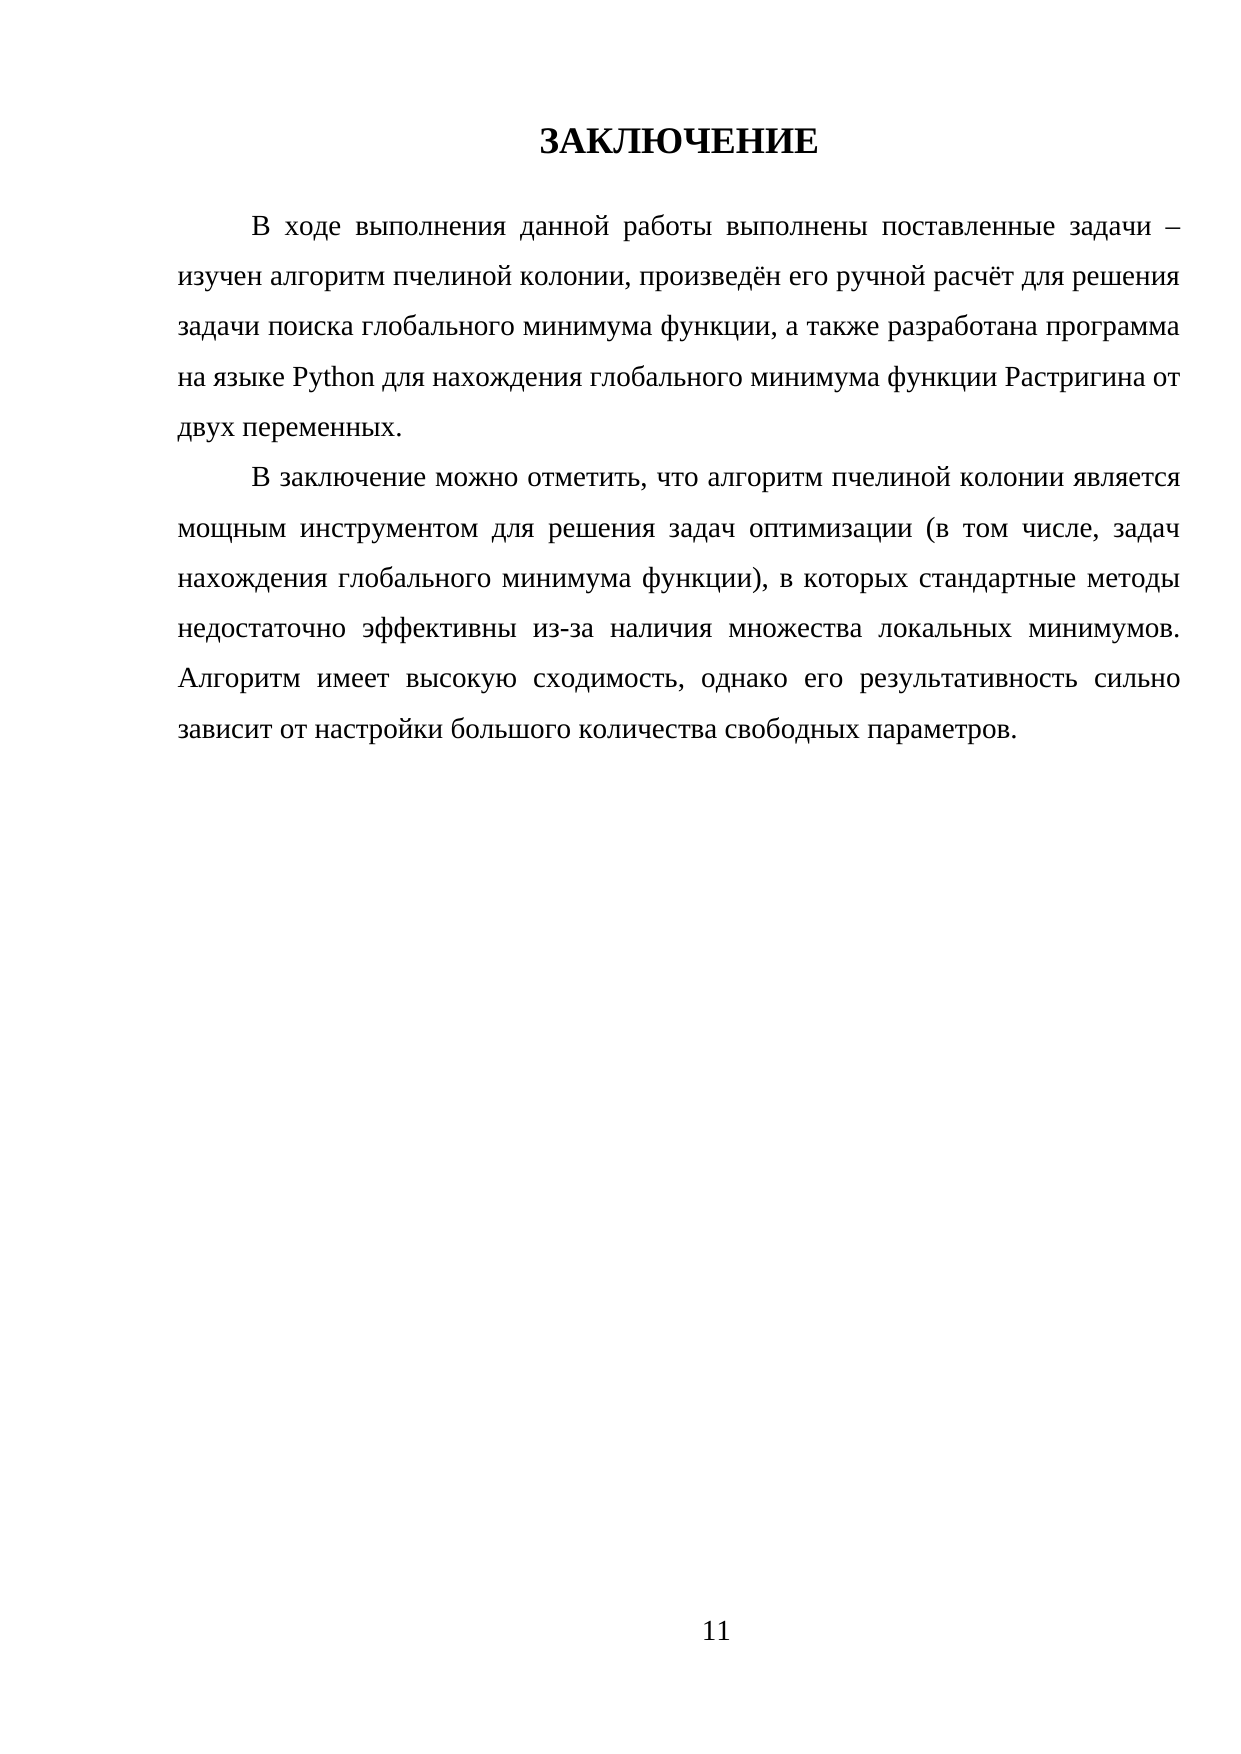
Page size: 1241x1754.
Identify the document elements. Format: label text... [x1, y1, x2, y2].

subtitle Заключение [177, 118, 1181, 161]
text В заключение можно отметить, что алгоритм пчелиной колонии является мощным инструментом для решения задач оптимизации (в том числе, задач нахождения глобального минимума функции), в которых стандартные методы недостаточно эффективны из-за наличия множества локальных минимумов. Алгоритм имеет высокую сходимость, однако его результативность сильно зависит от настройки большого количества свободных параметров. [177, 459, 1181, 744]
text В ходе выполнения данной работы выполнены поставленные задачи – изучен алгоритм пчелиной колонии, произведён его ручной расчёт для решения задачи поиска глобального минимума функции, а также разработана программа на языке Python для нахождения глобального минимума функции Растригина от двух переменных. [177, 208, 1181, 443]
